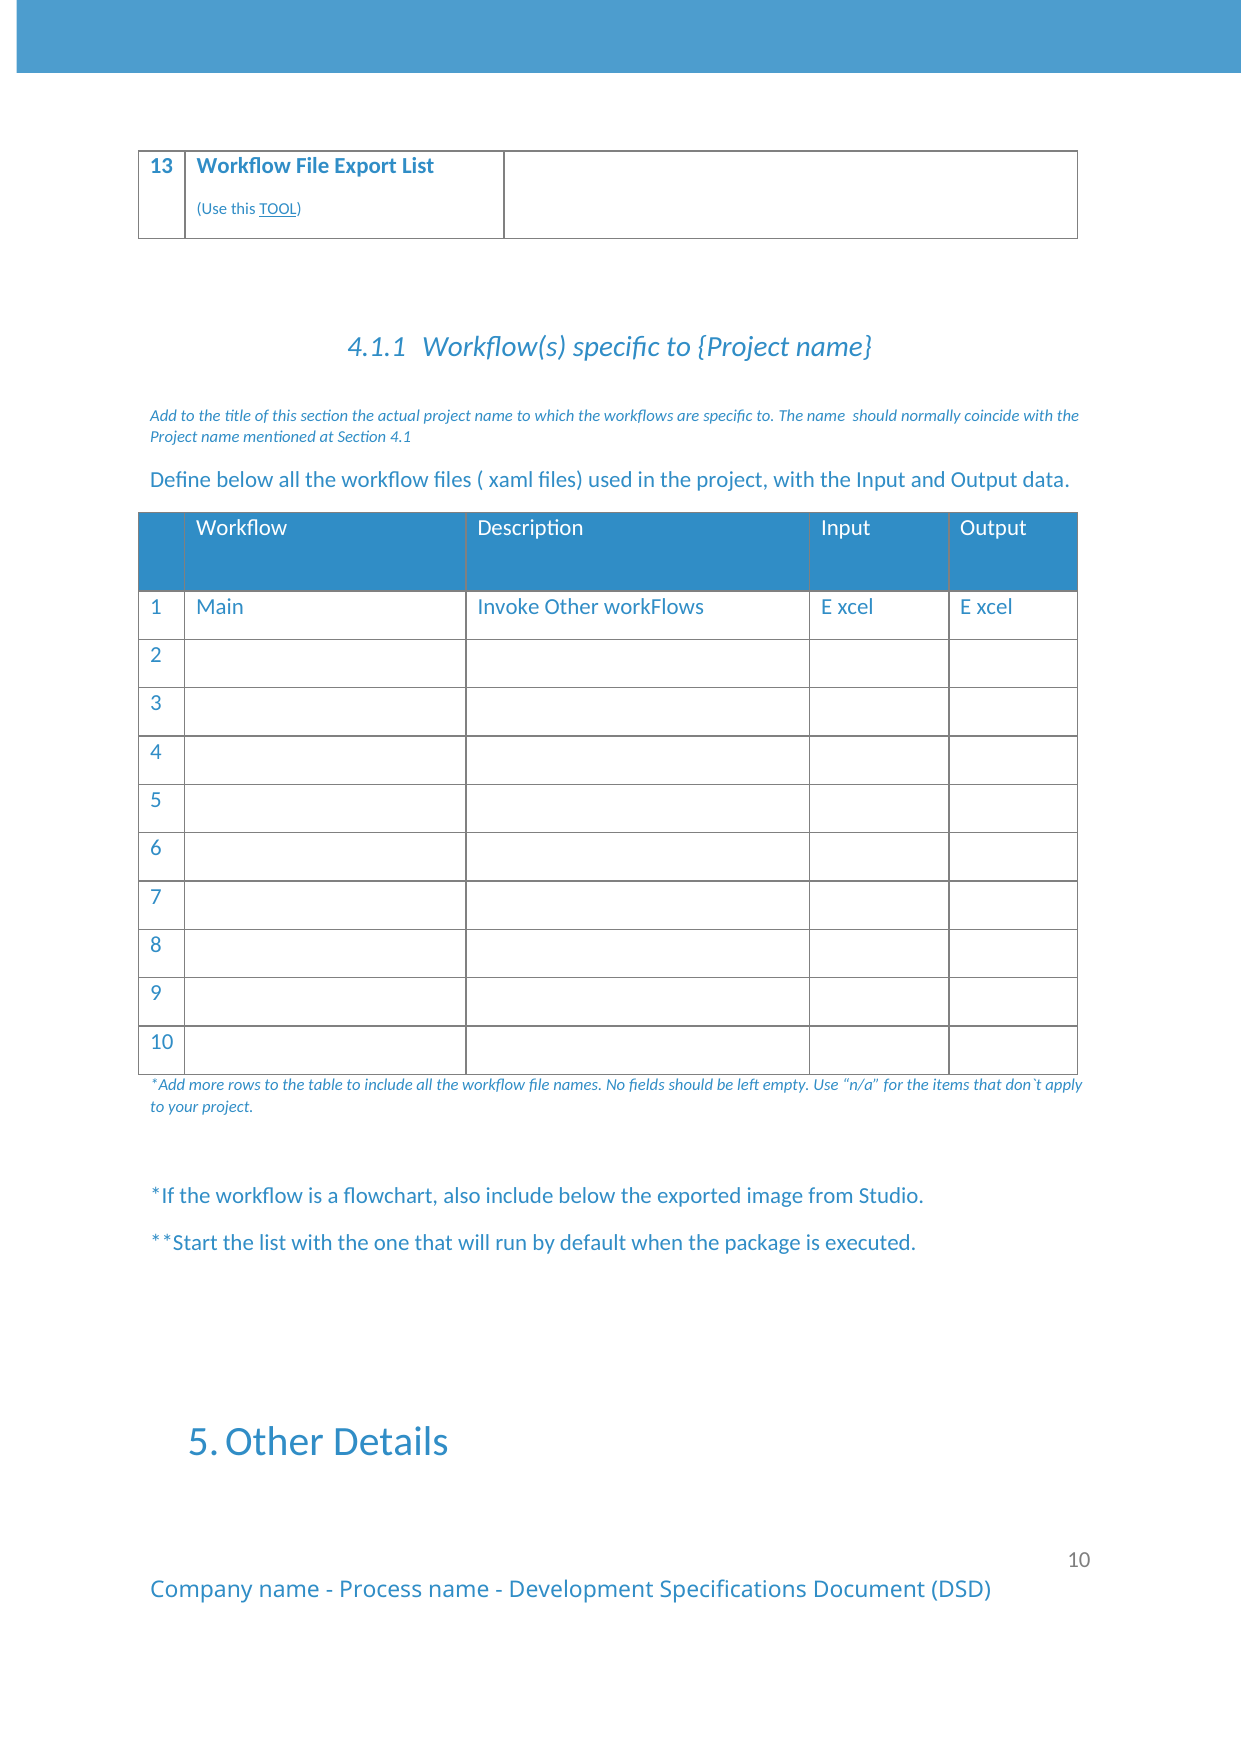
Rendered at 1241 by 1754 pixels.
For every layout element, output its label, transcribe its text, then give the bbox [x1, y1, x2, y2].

table_cell [950, 1027, 1077, 1073]
table_header Description [467, 513, 809, 590]
table_cell 5 [139, 785, 184, 832]
table_header Input Argument [810, 513, 948, 590]
table_cell [950, 882, 1077, 928]
text **Start the list with the one that will run by default when the package is executed. [150, 1228, 1090, 1256]
table_cell E xcel [810, 592, 948, 638]
table_cell [810, 978, 948, 1025]
table_cell E xcel [950, 592, 1077, 638]
table_cell [185, 688, 465, 735]
table_cell [505, 152, 1077, 237]
table_cell [185, 833, 465, 880]
table_cell [810, 640, 948, 687]
table_header Output Argument [950, 513, 1077, 590]
table_cell [467, 1027, 809, 1073]
table_cell [467, 640, 809, 687]
table_cell 13 [139, 152, 184, 237]
table_cell Invoke Other workFlows [467, 592, 809, 638]
text *Add more rows to the table to include all the workflow file names. No fields should be left empty. Use “n/a” for the items that don`t apply to your project. [150, 1074, 1090, 1116]
table_cell [467, 930, 809, 977]
text Add to the title of this section the actual project name to which the workflows are specific to. The name should normally coincide with the Project name mentioned at Section 4.1 [150, 405, 1090, 447]
table_cell [185, 978, 465, 1025]
table_cell [950, 785, 1077, 832]
table_cell 8 [139, 930, 184, 977]
table_cell Main [185, 592, 465, 638]
table_cell [467, 785, 809, 832]
table_cell [950, 930, 1077, 977]
text *If the workflow is a flowchart, also include below the exported image from Studio. [150, 1181, 1090, 1209]
table_cell [810, 785, 948, 832]
table_cell [467, 737, 809, 783]
table_cell [950, 640, 1077, 687]
table_cell 10 [139, 1027, 184, 1073]
table_header # [139, 513, 184, 590]
table_cell 2 [139, 640, 184, 687]
table_cell [810, 1027, 948, 1073]
table_cell [810, 930, 948, 977]
table_cell [185, 930, 465, 977]
table_cell 9 [139, 978, 184, 1025]
table_cell [950, 833, 1077, 880]
table_cell [467, 882, 809, 928]
table_cell [185, 882, 465, 928]
table_cell 6 [139, 833, 184, 880]
table_cell 3 [139, 688, 184, 735]
subtitle Other Details [187, 1415, 1090, 1466]
table_cell [950, 978, 1077, 1025]
table_cell [185, 640, 465, 687]
table_cell [467, 833, 809, 880]
table_cell 7 [139, 882, 184, 928]
table_cell [810, 882, 948, 928]
table_cell 1 [139, 592, 184, 638]
table_cell [467, 688, 809, 735]
table_cell [185, 737, 465, 783]
table_cell Workflow File Export List (Use this TOOL) [186, 152, 503, 237]
table_cell [185, 1027, 465, 1073]
table_cell 4 [139, 737, 184, 783]
table_cell [950, 688, 1077, 735]
table_cell [185, 785, 465, 832]
table_header Workflow file name [185, 513, 465, 590]
table_cell [950, 737, 1077, 783]
table_cell [467, 978, 809, 1025]
text Define below all the workflow files ( xaml files) used in the project, with the Input and Output data. [150, 465, 1090, 493]
table_cell [810, 737, 948, 783]
table_cell [810, 688, 948, 735]
table_cell [810, 833, 948, 880]
subtitle Workflow(s) specific to {Project name} [347, 328, 1090, 363]
